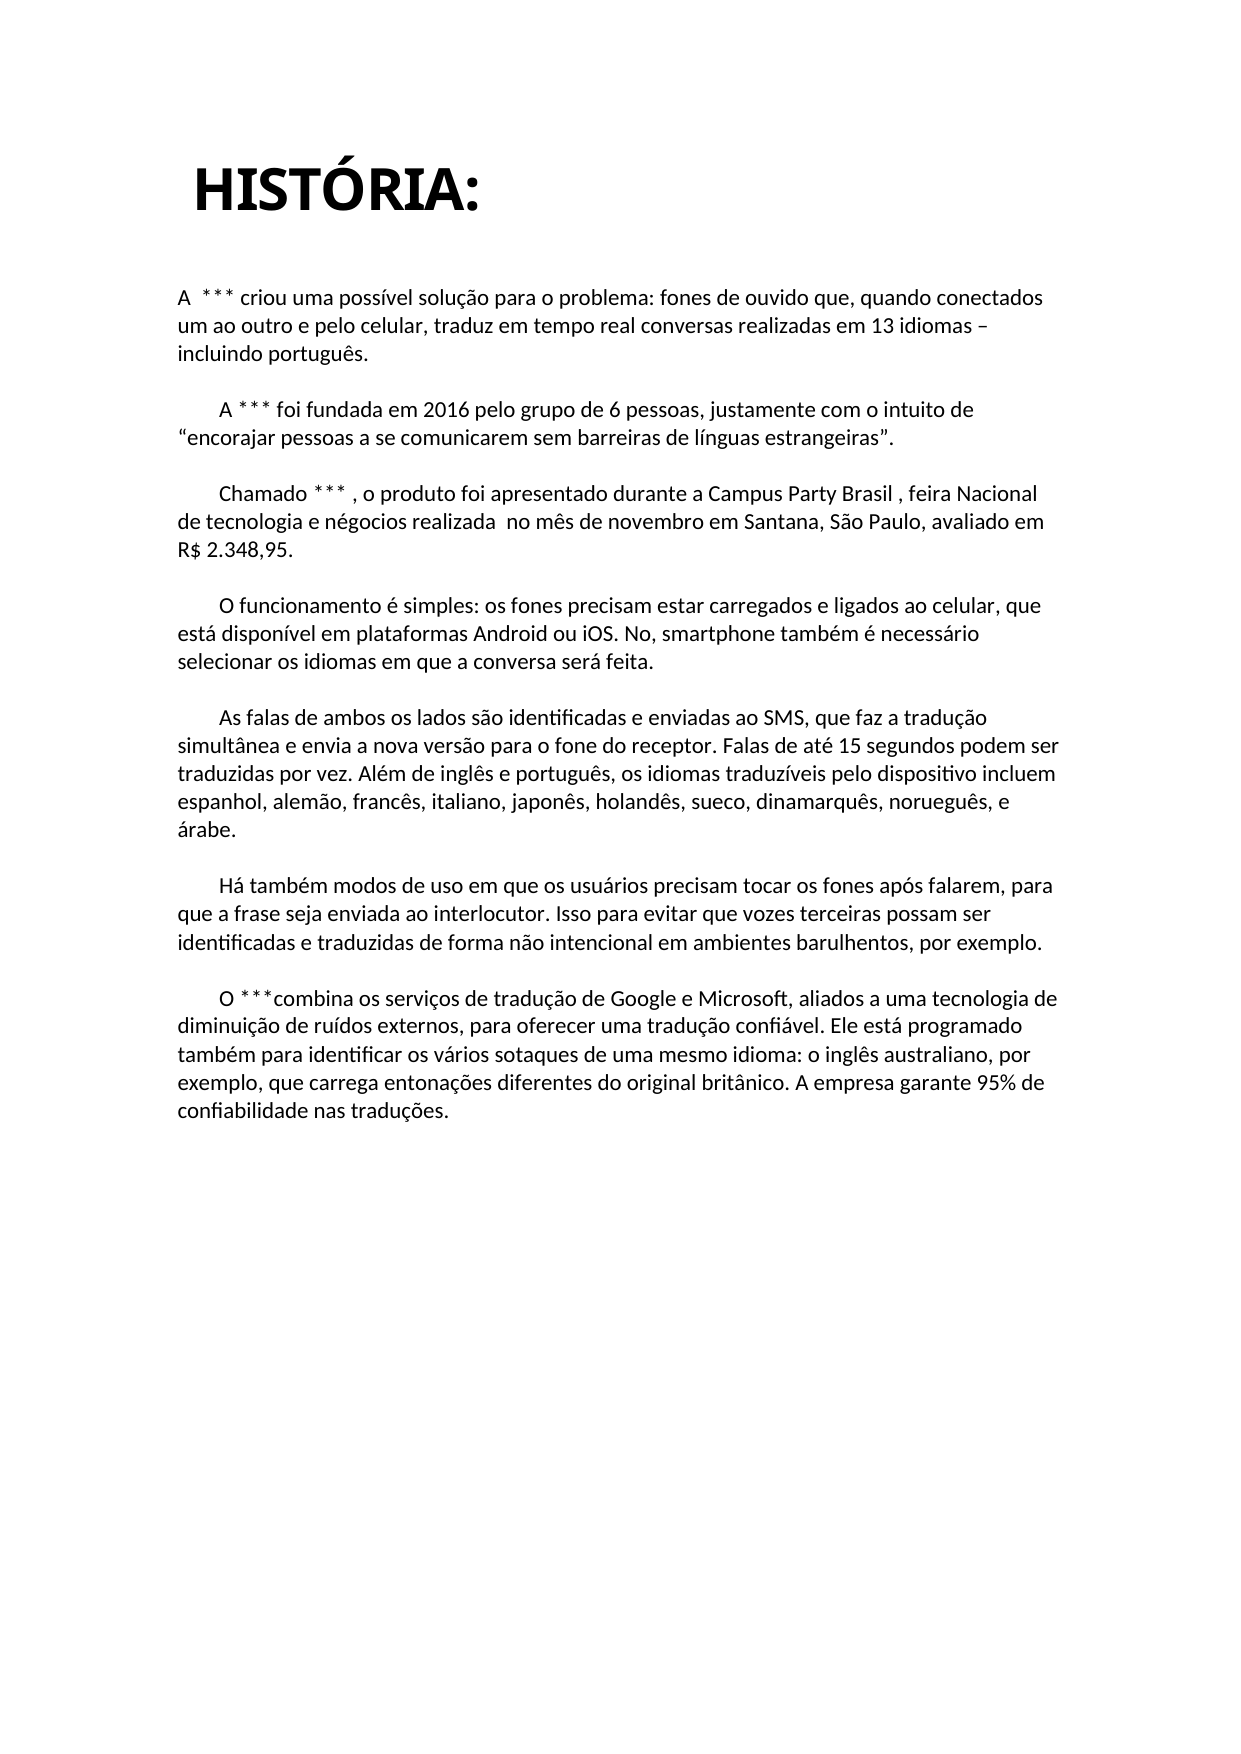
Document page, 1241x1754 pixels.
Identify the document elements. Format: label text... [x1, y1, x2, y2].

text A *** criou uma possível solução para o problema: fones de ouvido que, quando conectados um ao outro e pelo celular, traduz em tempo real conversas realizadas em 13 idiomas – incluindo português. [177, 283, 1063, 367]
title HISTÓRIA: [177, 148, 1063, 227]
text O ***combina os serviços de tradução de Google e Microsoft, aliados a uma tecnologia de diminuição de ruídos externos, para oferecer uma tradução confiável. Ele está programado também para identificar os vários sotaques de uma mesmo idioma: o inglês australiano, por exemplo, que carrega entonações diferentes do original britânico. A empresa garante 95% de confiabilidade nas traduções. [177, 984, 1063, 1124]
text O funcionamento é simples: os fones precisam estar carregados e ligados ao celular, que está disponível em plataformas Android ou iOS. No, smartphone também é necessário selecionar os idiomas em que a conversa será feita. [177, 591, 1063, 675]
text A *** foi fundada em 2016 pelo grupo de 6 pessoas, justamente com o intuito de “encorajar pessoas a se comunicarem sem barreiras de línguas estrangeiras”. [177, 395, 1063, 451]
text As falas de ambos os lados são identificadas e enviadas ao SMS, que faz a tradução simultânea e envia a nova versão para o fone do receptor. Falas de até 15 segundos podem ser traduzidas por vez. Além de inglês e português, os idiomas traduzíveis pelo dispositivo incluem espanhol, alemão, francês, italiano, japonês, holandês, sueco, dinamarquês, norueguês, e árabe. [177, 703, 1063, 843]
text Há também modos de uso em que os usuários precisam tocar os fones após falarem, para que a frase seja enviada ao interlocutor. Isso para evitar que vozes terceiras possam ser identificadas e traduzidas de forma não intencional em ambientes barulhentos, por exemplo. [177, 872, 1063, 956]
text Chamado *** , o produto foi apresentado durante a Campus Party Brasil , feira Nacional de tecnologia e négocios realizada no mês de novembro em Santana, São Paulo, avaliado em R$ 2.348,95. [177, 479, 1063, 563]
